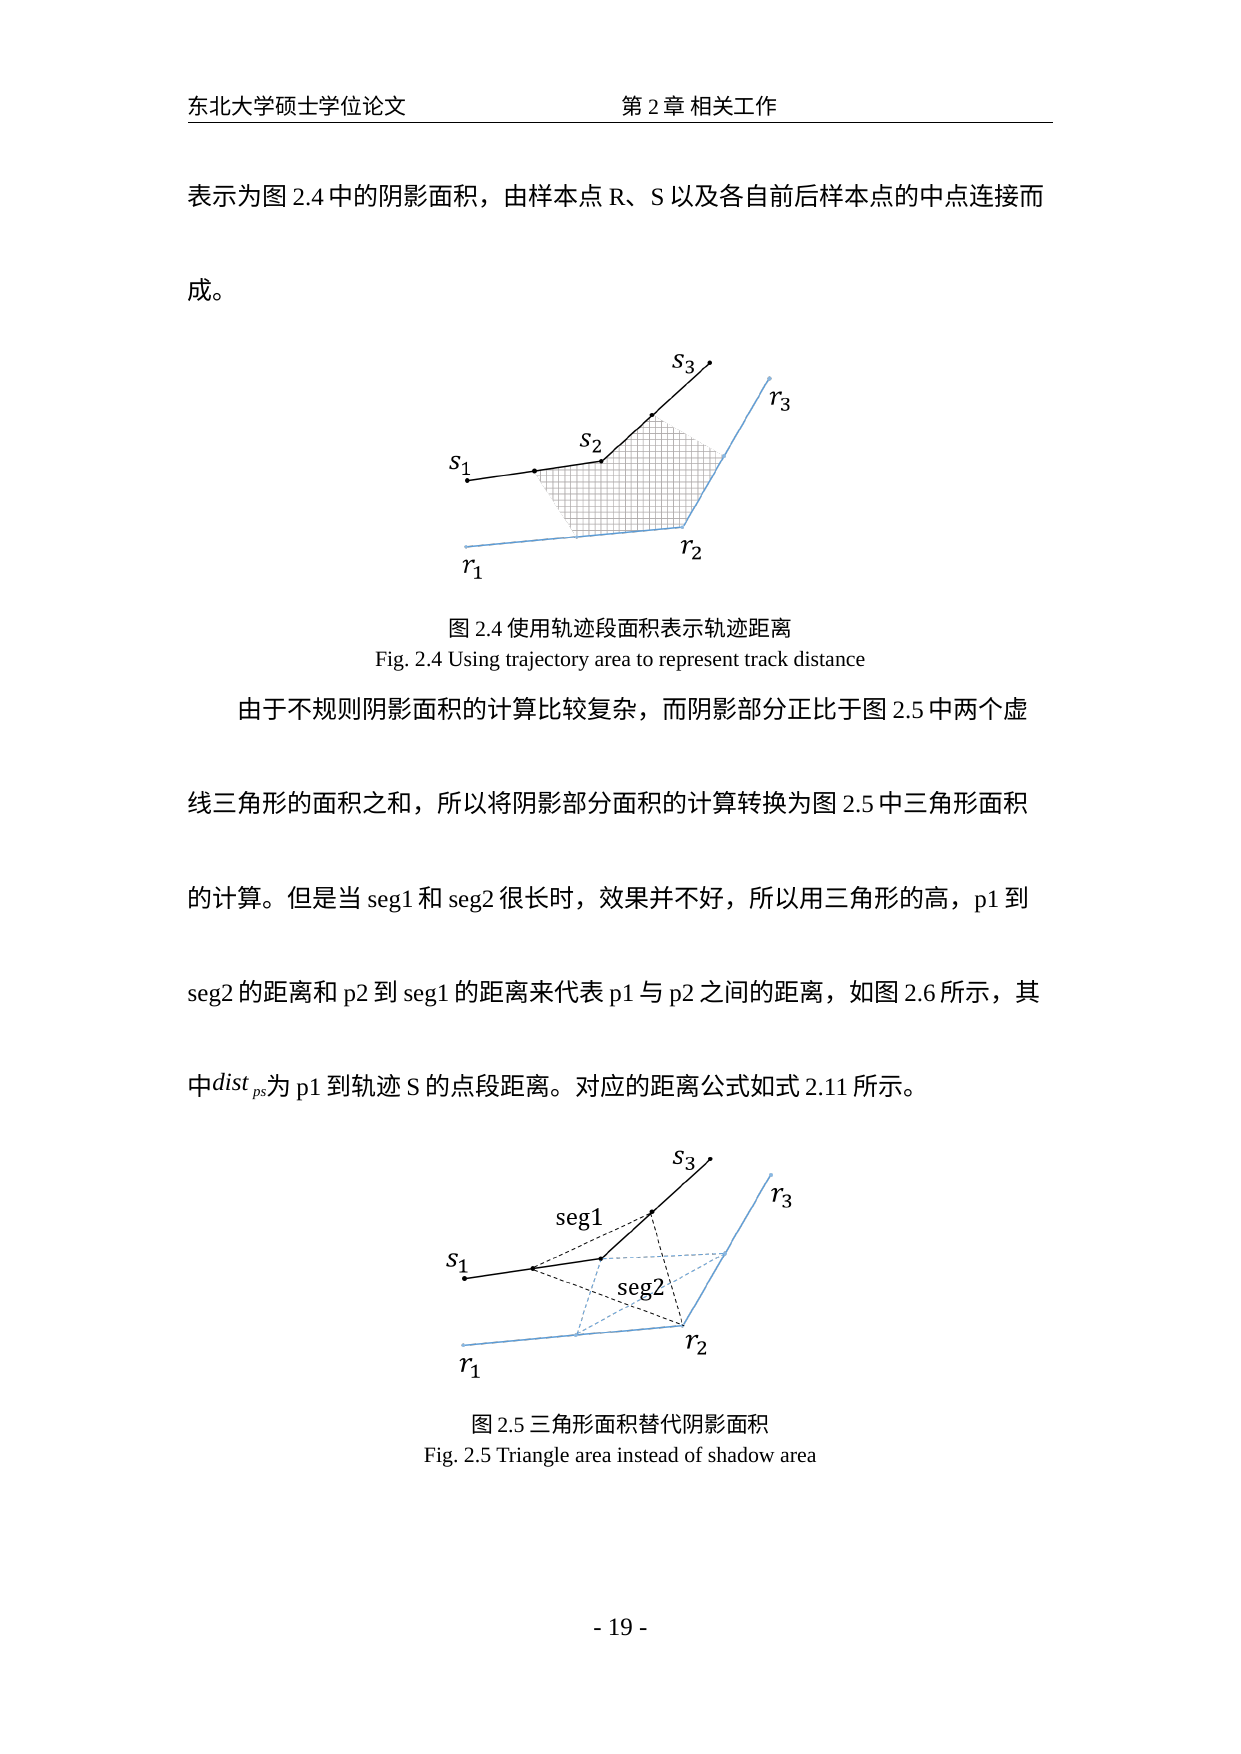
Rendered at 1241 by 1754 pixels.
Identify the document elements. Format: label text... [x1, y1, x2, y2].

text 图2.5三角形面积替代阴影面积 [187, 1406, 1053, 1439]
text 由于不规则阴影面积的计算比较复杂，而阴影部分正比于图2.5中两个虚线三角形的面积之和，所以将阴影部分面积的计算转换为图2.5中三角形面积的计算。但是当seg1和seg2很长时，效果并不好，所以用三角形的高，p1到seg2的距离和p2到seg1的距离来代表p1与p2之间的距离，如图2.6所示，其中为p1到轨迹S的点段距离。对应的距离公式如式2.11所示。 [187, 675, 1053, 1117]
text Fig. 2.5 Triangle area instead of shadow area [187, 1439, 1053, 1471]
picture [434, 1133, 806, 1383]
text 图2.4 使用轨迹段面积表示轨迹距离 [187, 610, 1053, 643]
text 首先介绍点段距离的概念。点段距离是两条轨迹对应点之间的特殊距离，表示为图2.4中的阴影面积，由样本点R、S以及各自前后样本点的中点连接而成。 [187, 162, 1053, 321]
picture [437, 337, 804, 584]
text Fig. 2.4 Using trajectory area to represent track distance [187, 643, 1053, 675]
